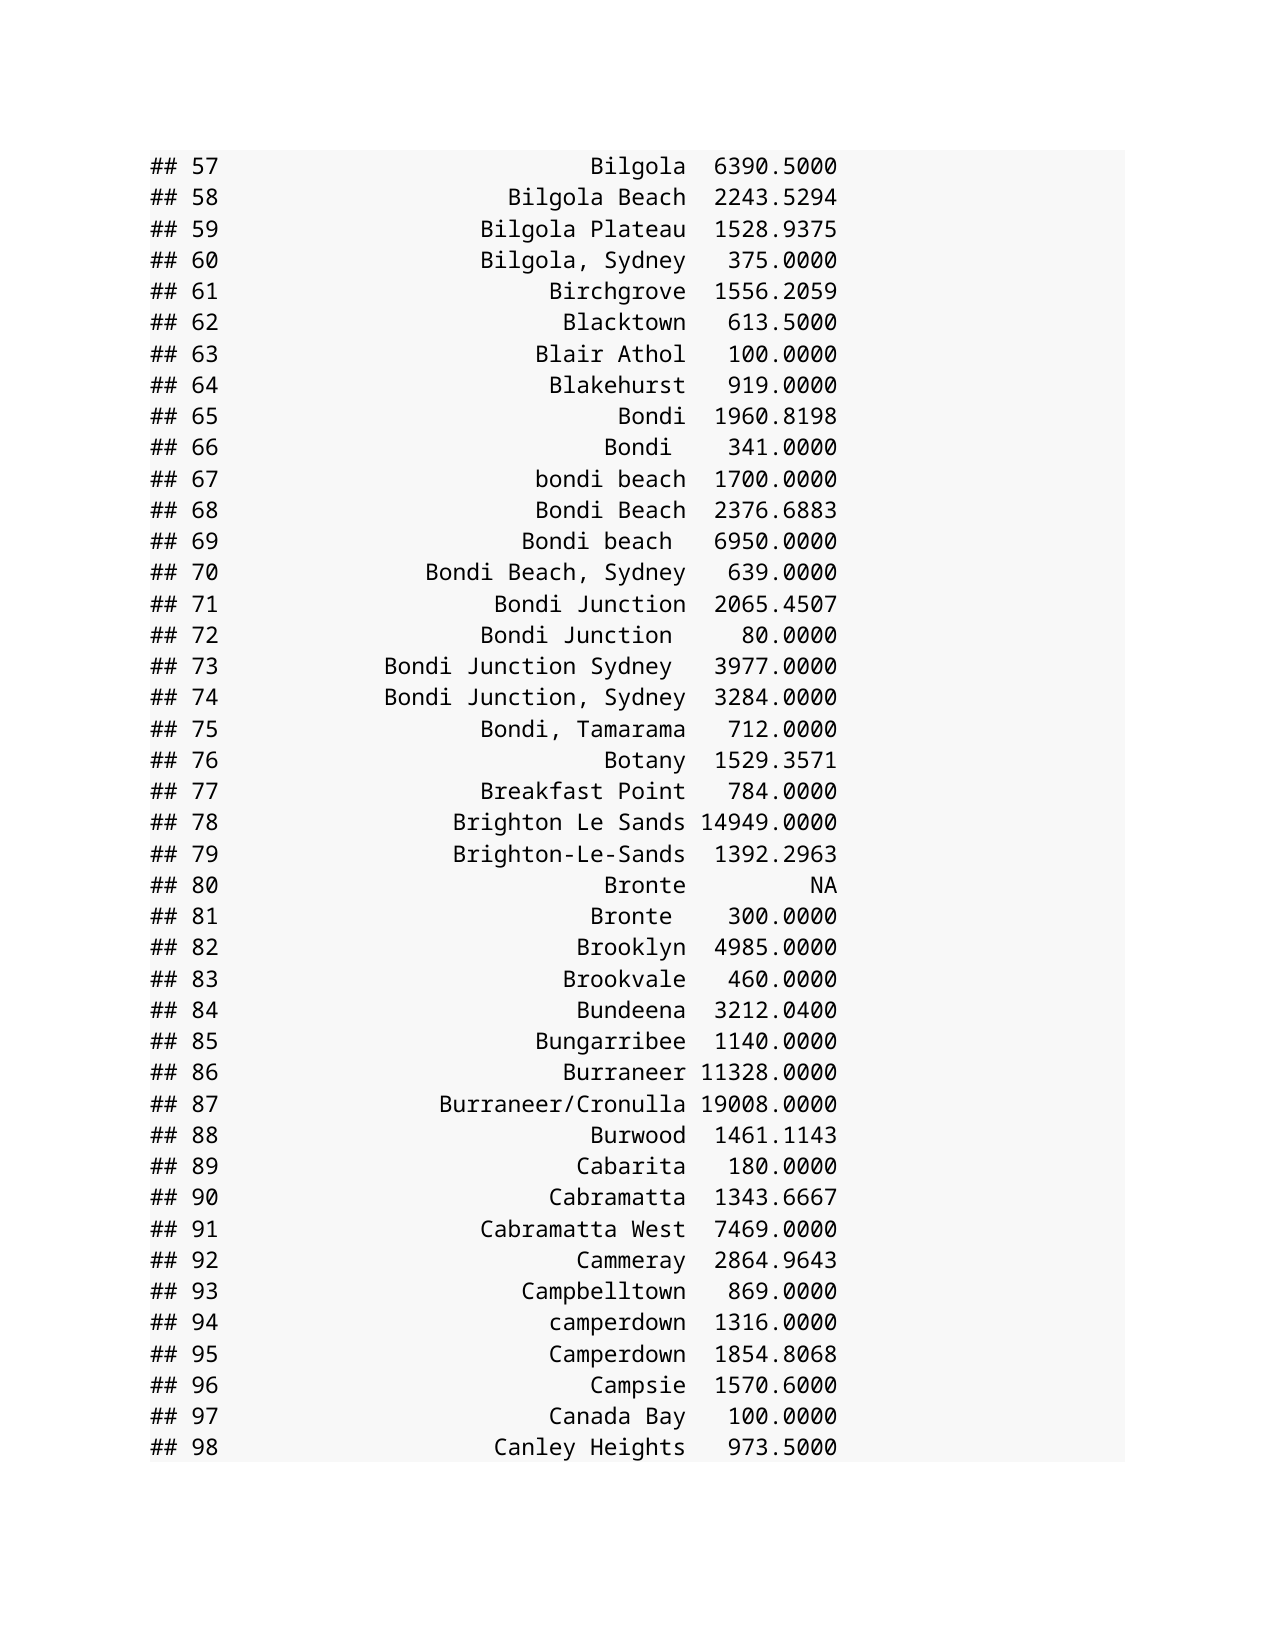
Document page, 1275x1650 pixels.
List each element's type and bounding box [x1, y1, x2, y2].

text [150, 150, 1125, 1462]
